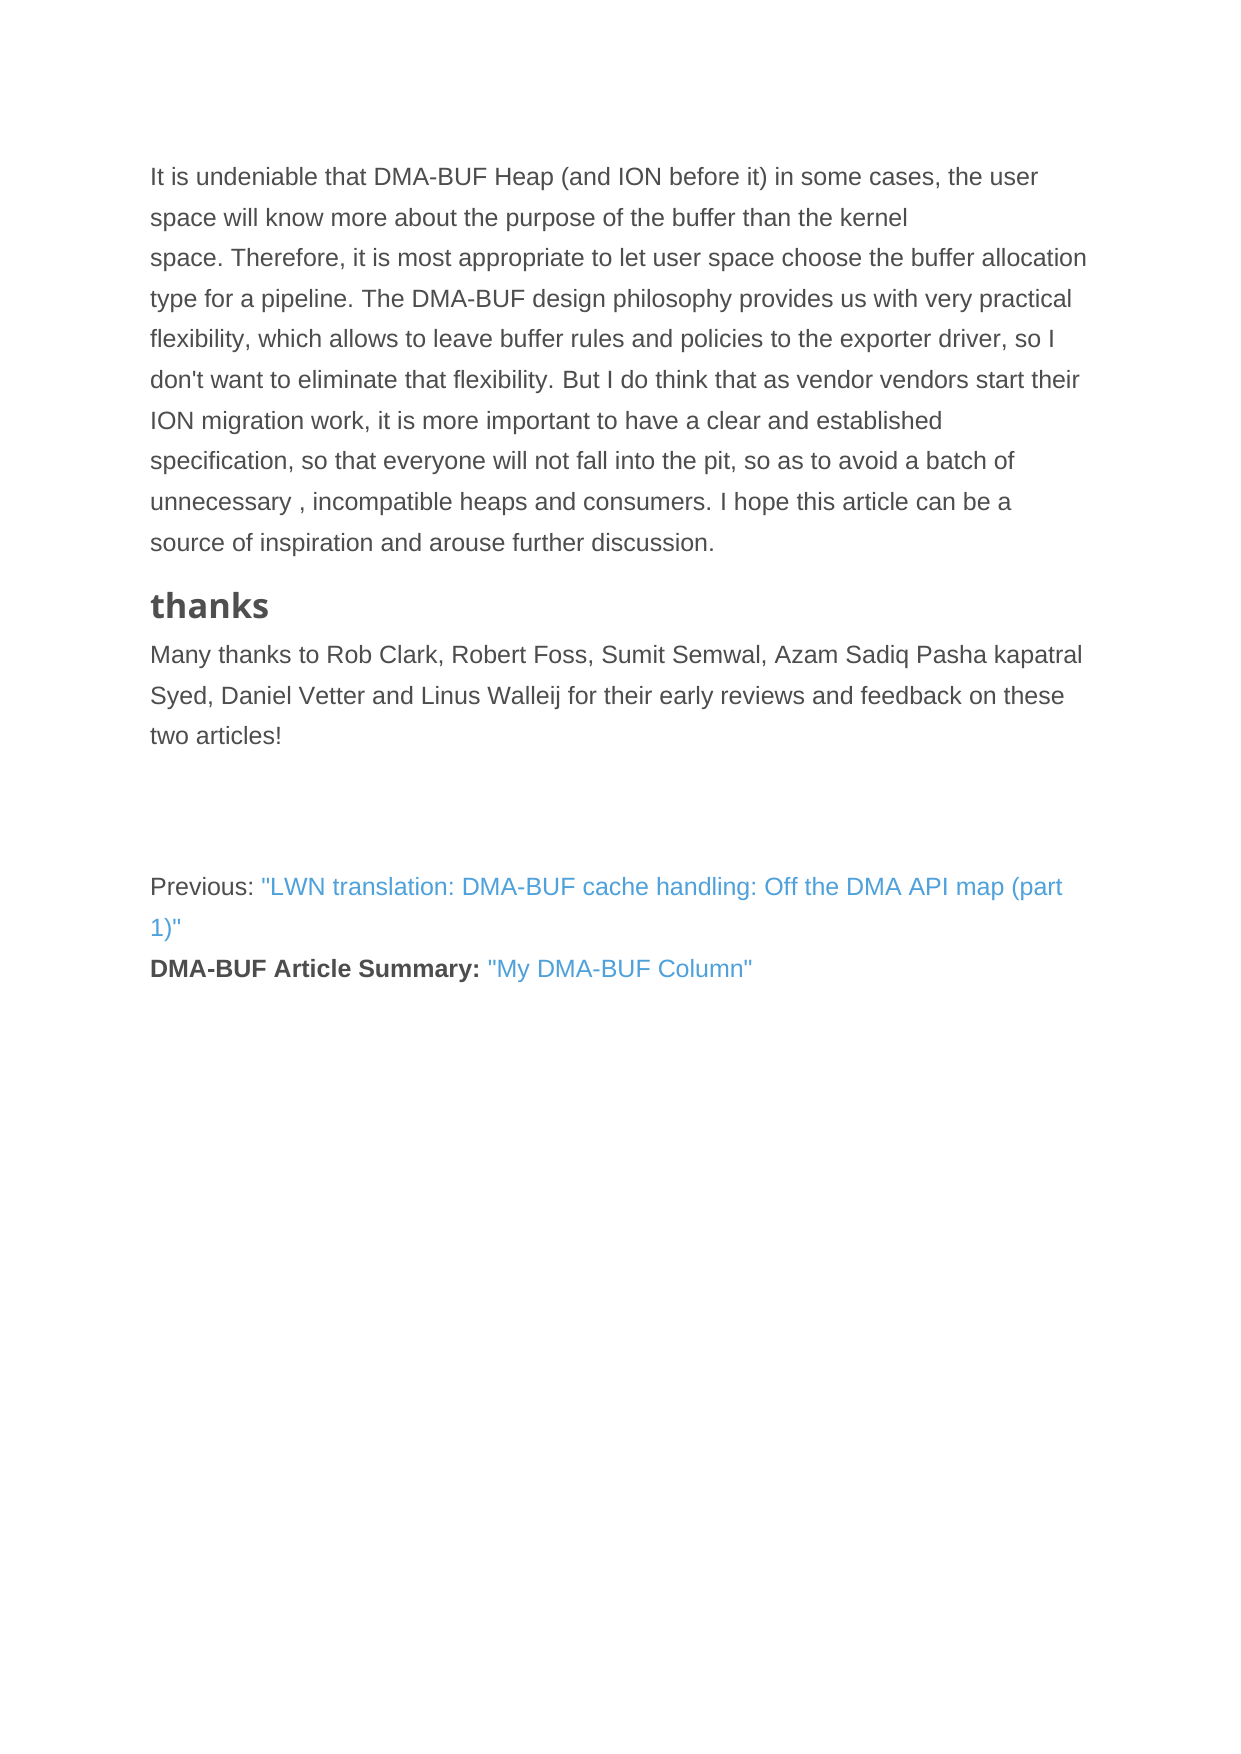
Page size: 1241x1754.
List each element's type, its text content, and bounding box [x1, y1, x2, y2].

text Many thanks to Rob Clark, Robert Foss, Sumit Semwal, Azam Sadiq Pasha kapatral Syed, Daniel Vetter and Linus Walleij for their early reviews and feedback on these two articles! [150, 628, 1090, 750]
text DMA-BUF Article Summary: "My DMA-BUF Column" [150, 942, 1090, 982]
text thanks [150, 581, 1090, 628]
text It is undeniable that DMA-BUF Heap (and ION before it) in some cases, the user space will know more about the purpose of the buffer than the kernel space. Therefore, it is most appropriate to let user space choose the buffer allocation type for a pipeline. The DMA-BUF design philosophy provides us with very practical flexibility, which allows to leave buffer rules and policies to the exporter driver, so I don't want to eliminate that flexibility. But I do think that as vendor vendors start their ION migration work, it is more important to have a clear and established specification, so that everyone will not fall into the pit, so as to avoid a batch of unnecessary , incompatible heaps and consumers. I hope this article can be a source of inspiration and arouse further discussion. [150, 150, 1090, 556]
text Previous: "LWN translation: DMA-BUF cache handling: Off the DMA API map (part 1)" [150, 861, 1090, 942]
